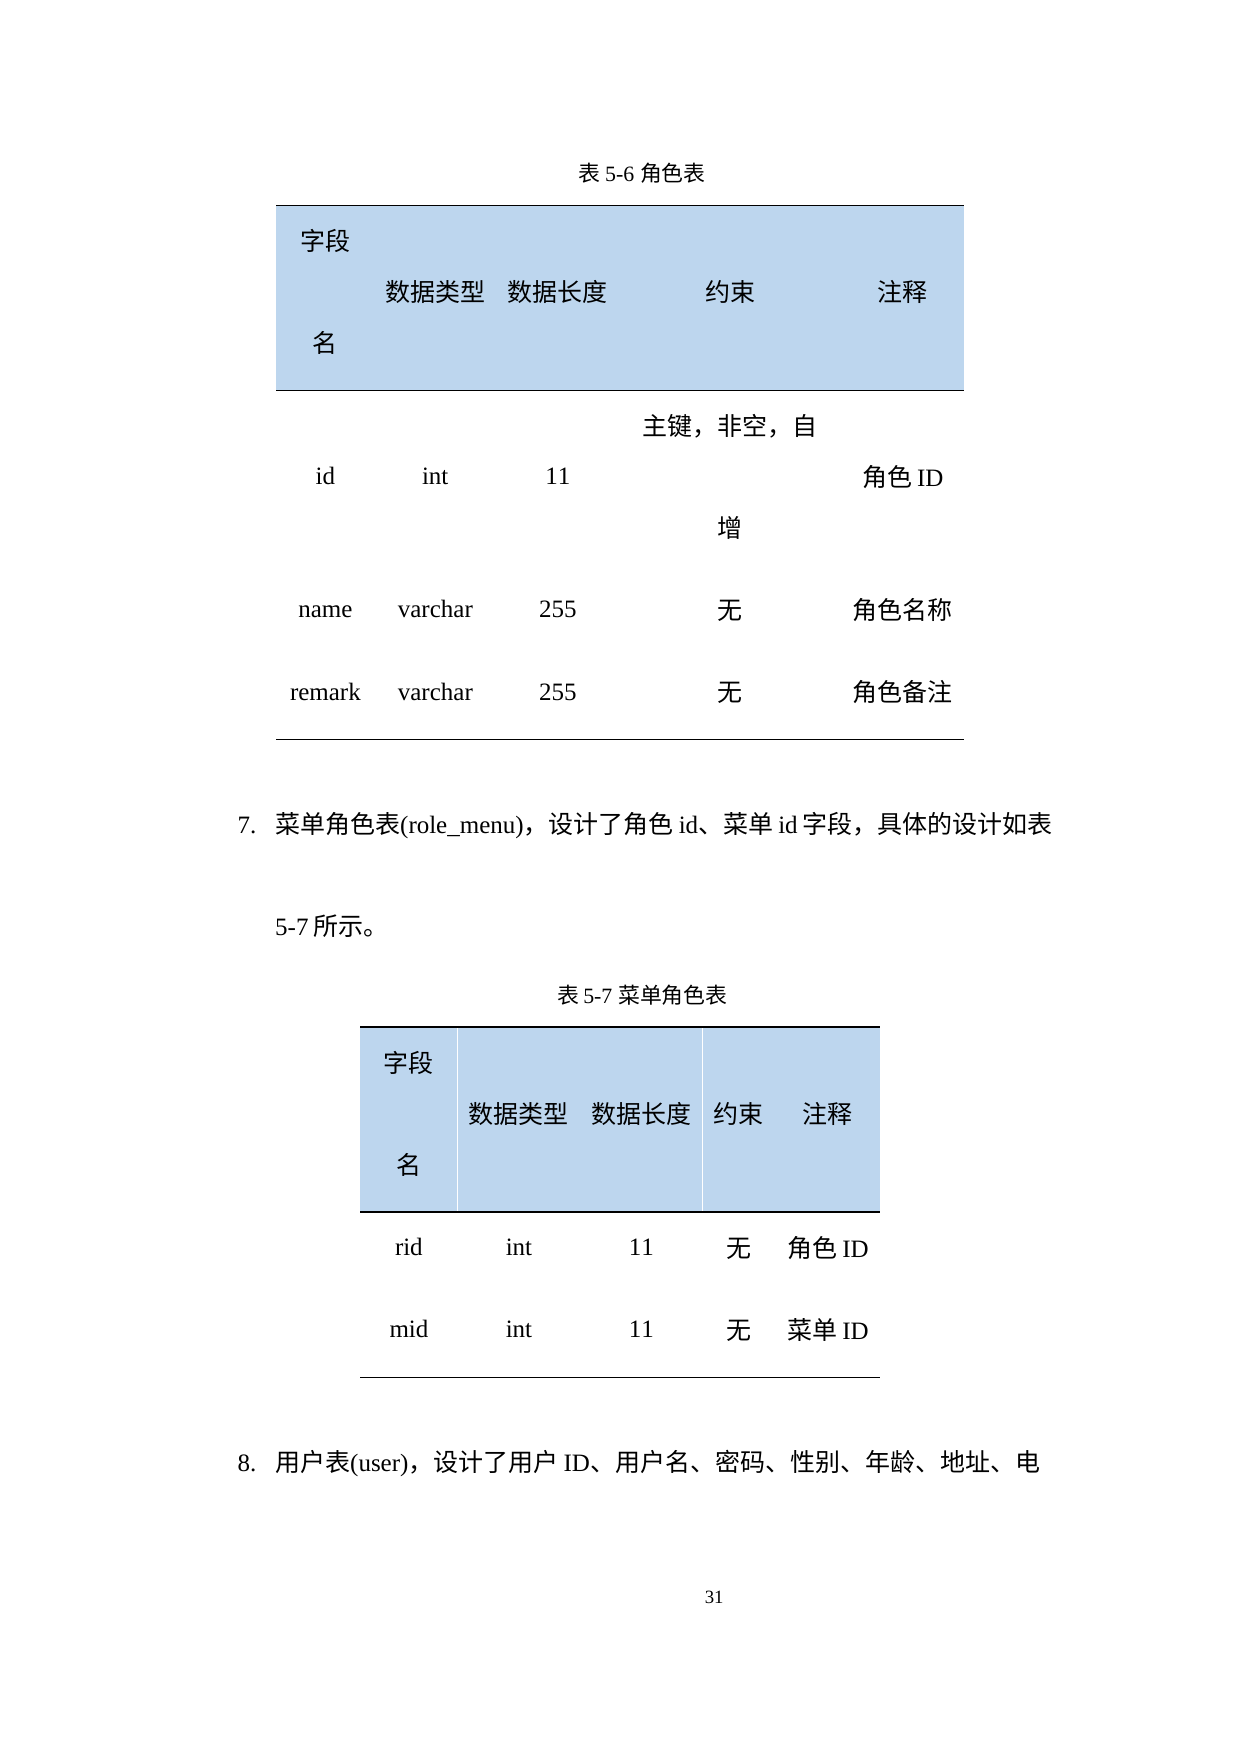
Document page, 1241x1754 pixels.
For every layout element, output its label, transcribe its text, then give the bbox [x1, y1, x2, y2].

table_header 数据长度 [580, 1028, 702, 1211]
table_header 数据类型 [374, 206, 496, 390]
table_cell 角色名称 [841, 575, 964, 657]
text 表5-7 菜单角色表 [187, 977, 1053, 1011]
table_header 字段名 [276, 206, 374, 390]
table_cell int [458, 1295, 580, 1377]
table_header 注释 [775, 1028, 880, 1211]
table_header 字段名 [360, 1028, 457, 1211]
table_cell 11 [580, 1295, 702, 1377]
table_cell 无 [703, 1213, 775, 1295]
list 菜单角色表(role_menu)，设计了角色id、菜单id字段，具体的设计如表5-7所示。 [237, 789, 1053, 958]
table_cell 主键，非空，自增 [619, 391, 841, 575]
table_cell mid [360, 1295, 457, 1377]
table_cell 无 [619, 657, 841, 739]
table_header 约束 [703, 1028, 775, 1211]
table_cell name [276, 575, 374, 657]
table_cell 角色ID [841, 391, 964, 575]
table_header 注释 [841, 206, 964, 390]
table_cell 无 [703, 1295, 775, 1377]
table_cell varchar [374, 657, 496, 739]
table_cell id [276, 391, 374, 575]
table_cell remark [276, 657, 374, 739]
table_cell 角色ID [775, 1213, 880, 1295]
table_cell 角色备注 [841, 657, 964, 739]
table_cell 菜单ID [775, 1295, 880, 1377]
text 表5-6 角色表 [187, 155, 1053, 189]
table_cell int [458, 1213, 580, 1295]
table_cell varchar [374, 575, 496, 657]
table_cell int [374, 391, 496, 575]
table_cell rid [360, 1213, 457, 1295]
table_cell 255 [496, 575, 619, 657]
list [237, 1426, 1053, 1494]
table_cell 255 [496, 657, 619, 739]
table_cell 无 [619, 575, 841, 657]
table_header 数据长度 [496, 206, 619, 390]
table_header 约束 [619, 206, 841, 390]
table_cell 11 [496, 391, 619, 575]
table_cell 11 [580, 1213, 702, 1295]
table_header 数据类型 [458, 1028, 580, 1211]
